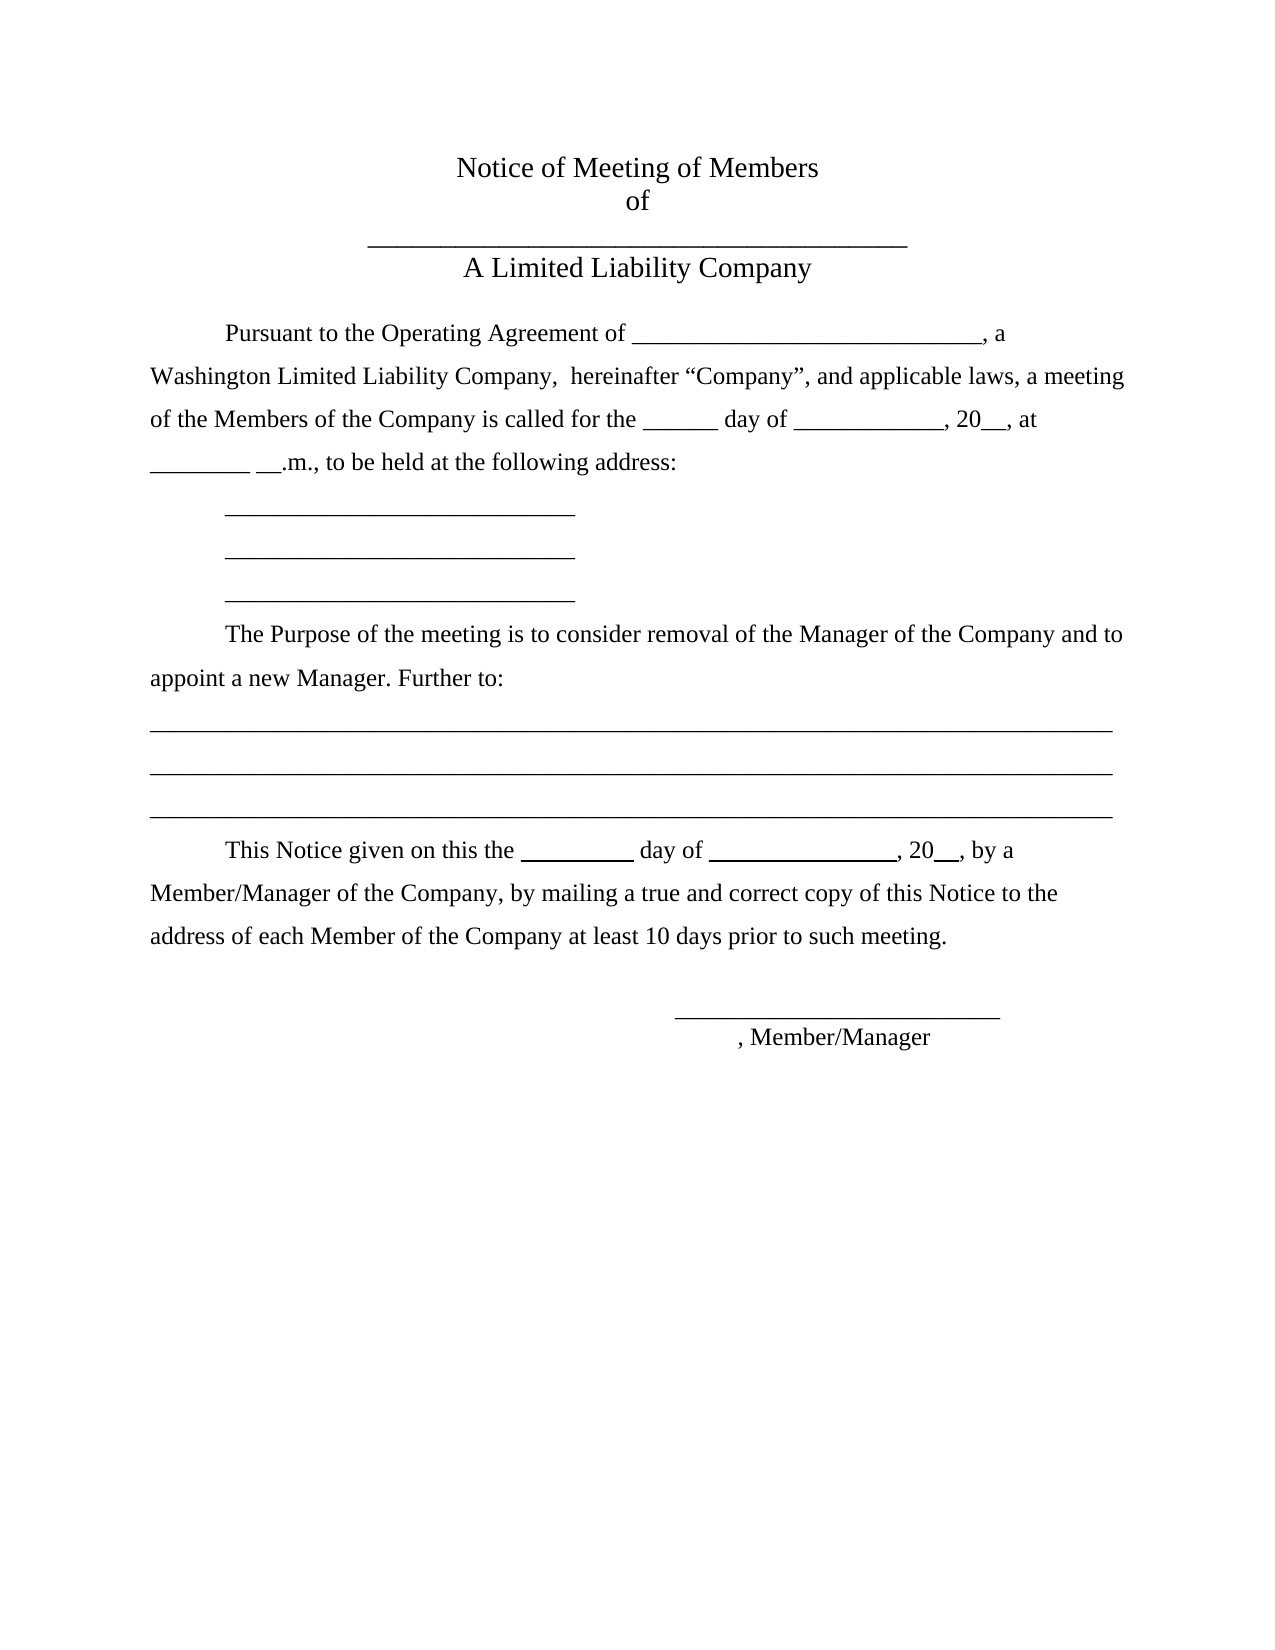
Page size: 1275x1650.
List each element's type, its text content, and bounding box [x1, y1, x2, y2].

text The Purpose of the meeting is to consider removal of the Manager of the Company and to appoint a new Manager. Further to: _____________________________________________________________________________ [150, 619, 1125, 734]
text , Member/Manager [150, 1022, 1125, 1051]
text ____________________________ [150, 533, 1125, 562]
text This Notice given on this the _________ day of _______________, 20__, by a Member/Manager of the Company, by mailing a true and correct copy of this Notice to the address of each Member of the Company at least 10 days prior to such meeting. [150, 835, 1125, 950]
text _____________________________________________________________________________ [150, 749, 1125, 778]
text ____________________________ [150, 490, 1125, 519]
subtitle Notice of Meeting of Members [150, 150, 1125, 183]
text _____________________________________ [150, 217, 1125, 251]
text __________________________ [225, 993, 1125, 1022]
text ____________________________ [150, 576, 1125, 605]
text Pursuant to the Operating Agreement of ____________________________, a Washington Limited Liability Company, hereinafter “Company”, and applicable laws, a meeting of the Members of the Company is called for the ______ day of ____________, 20__, at ________ __.m., to be held at the following address: [150, 318, 1125, 476]
text _____________________________________________________________________________ [150, 792, 1125, 821]
text of [150, 183, 1125, 217]
subtitle A Limited Liability Company [150, 251, 1125, 284]
